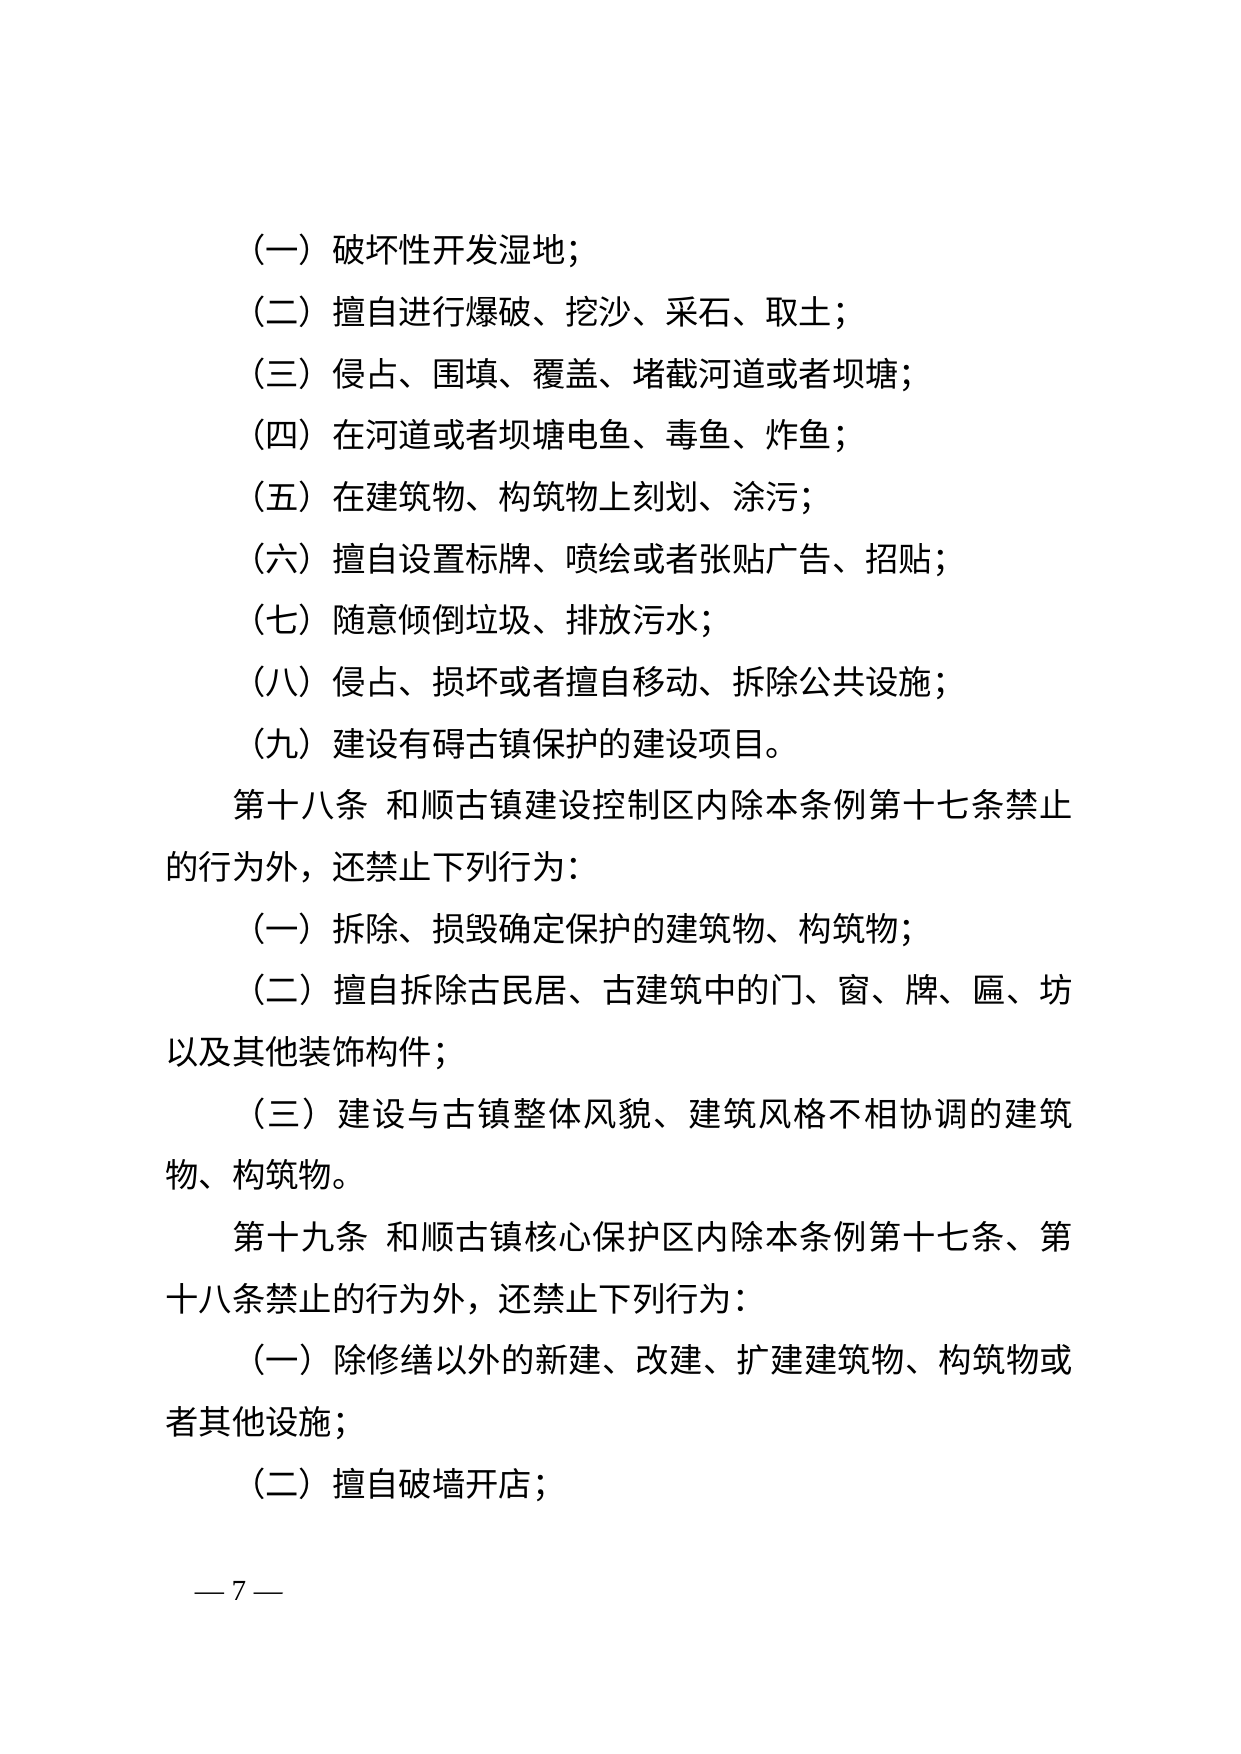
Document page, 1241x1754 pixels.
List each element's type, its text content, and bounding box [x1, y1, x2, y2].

text （九）建设有碍古镇保护的建设项目。 [165, 707, 1075, 769]
text （一）除修缮以外的新建、改建、扩建建筑物、构筑物或者其他设施； [165, 1324, 1075, 1447]
text （三）侵占、围填、覆盖、堵截河道或者坝塘； [165, 337, 1075, 399]
text （二）擅自进行爆破、挖沙、采石、取土； [165, 275, 1075, 337]
text 第十九条 和顺古镇核心保护区内除本条例第十七条、第十八条禁止的行为外，还禁止下列行为： [165, 1200, 1075, 1324]
text （三）建设与古镇整体风貌、建筑风格不相协调的建筑物、构筑物。 [165, 1077, 1075, 1200]
text （二）擅自破墙开店； [165, 1447, 1075, 1509]
text （五）在建筑物、构筑物上刻划、涂污； [165, 460, 1075, 522]
text 第十八条 和顺古镇建设控制区内除本条例第十七条禁止的行为外，还禁止下列行为： [165, 769, 1075, 892]
text （一）拆除、损毁确定保护的建筑物、构筑物； [165, 892, 1075, 954]
text （六）擅自设置标牌、喷绘或者张贴广告、招贴； [165, 522, 1075, 584]
text （四）在河道或者坝塘电鱼、毒鱼、炸鱼； [165, 399, 1075, 460]
text （二）擅自拆除古民居、古建筑中的门、窗、牌、匾、坊以及其他装饰构件； [165, 954, 1075, 1077]
text （八）侵占、损坏或者擅自移动、拆除公共设施； [165, 645, 1075, 707]
text （一）破坏性开发湿地； [165, 214, 1075, 275]
text （七）随意倾倒垃圾、排放污水； [165, 584, 1075, 645]
